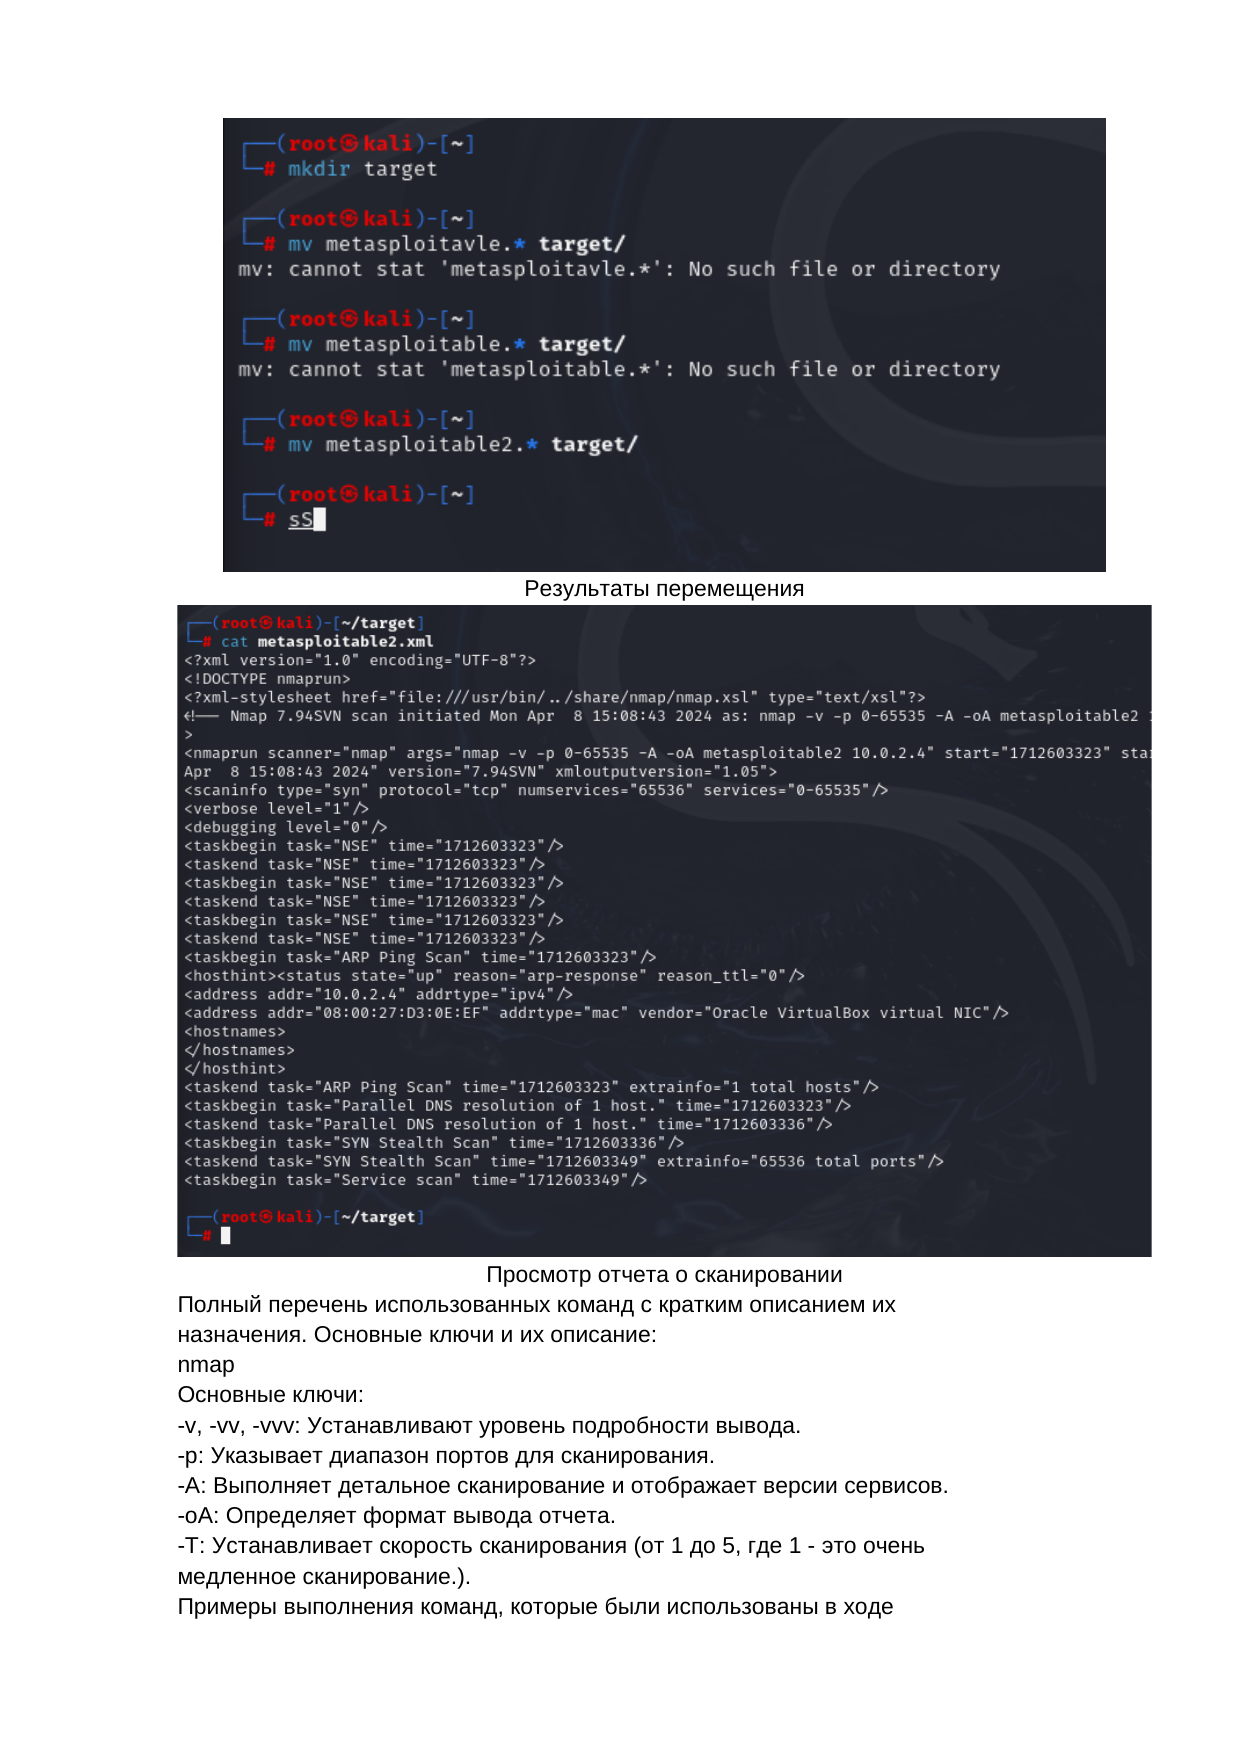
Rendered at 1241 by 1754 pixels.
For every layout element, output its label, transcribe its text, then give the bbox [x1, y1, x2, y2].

text -A: Выполняет детальное сканирование и отображает версии сервисов. [177, 1472, 1152, 1498]
text -p: Указывает диапазон портов для сканирования. [177, 1442, 1152, 1468]
text -v, -vv, -vvv: Устанавливают уровень подробности вывода. [177, 1412, 1152, 1438]
text медленное сканирование.). [177, 1563, 1152, 1589]
text Просмотр отчета о сканировании [177, 1261, 1152, 1287]
text -oA: Определяет формат вывода отчета. [177, 1502, 1152, 1528]
text назначения. Основные ключи и их описание: [177, 1321, 1152, 1347]
text -T: Устанавливает скорость сканирования (от 1 до 5, где 1 - это очень [177, 1532, 1152, 1559]
text Результаты перемещения [177, 575, 1152, 602]
text nmap [177, 1351, 1152, 1377]
text Примеры выполнения команд, которые были использованы в ходе [177, 1593, 1152, 1619]
picture [223, 118, 1106, 572]
text Полный перечень использованных команд с кратким описанием их [177, 1291, 1152, 1317]
text Основные ключи: [177, 1381, 1152, 1408]
picture [177, 605, 1152, 1257]
